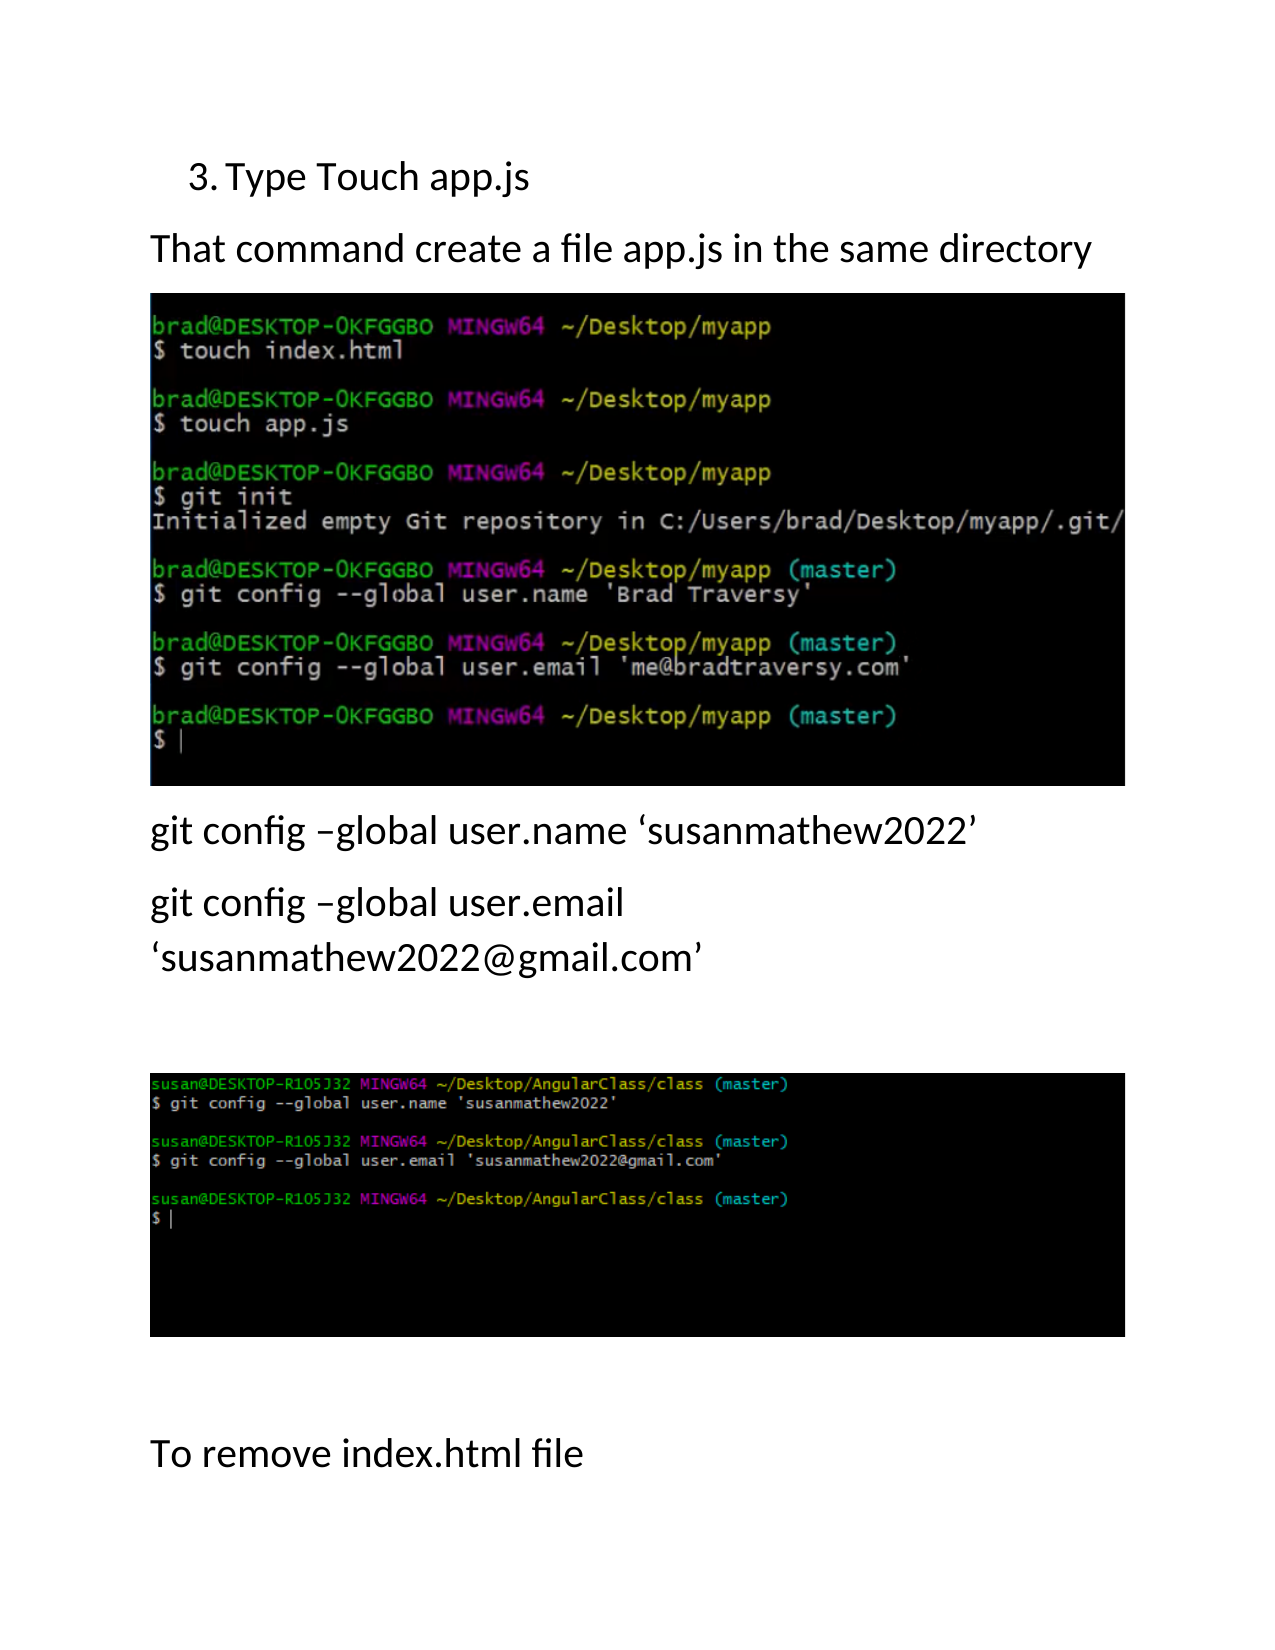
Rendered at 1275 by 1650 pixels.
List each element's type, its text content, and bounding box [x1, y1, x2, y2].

list Type Touch app.js [187, 150, 1125, 201]
picture [150, 1073, 1125, 1337]
text git config –global user.name ‘susanmathew2022’ [150, 804, 1125, 855]
text To remove index.html file [150, 1427, 1125, 1478]
text That command create a file app.js in the same directory [150, 222, 1125, 272]
picture [150, 293, 1125, 786]
text git config –global user.email ‘susanmathew2022@gmail.com’ [150, 876, 1125, 982]
